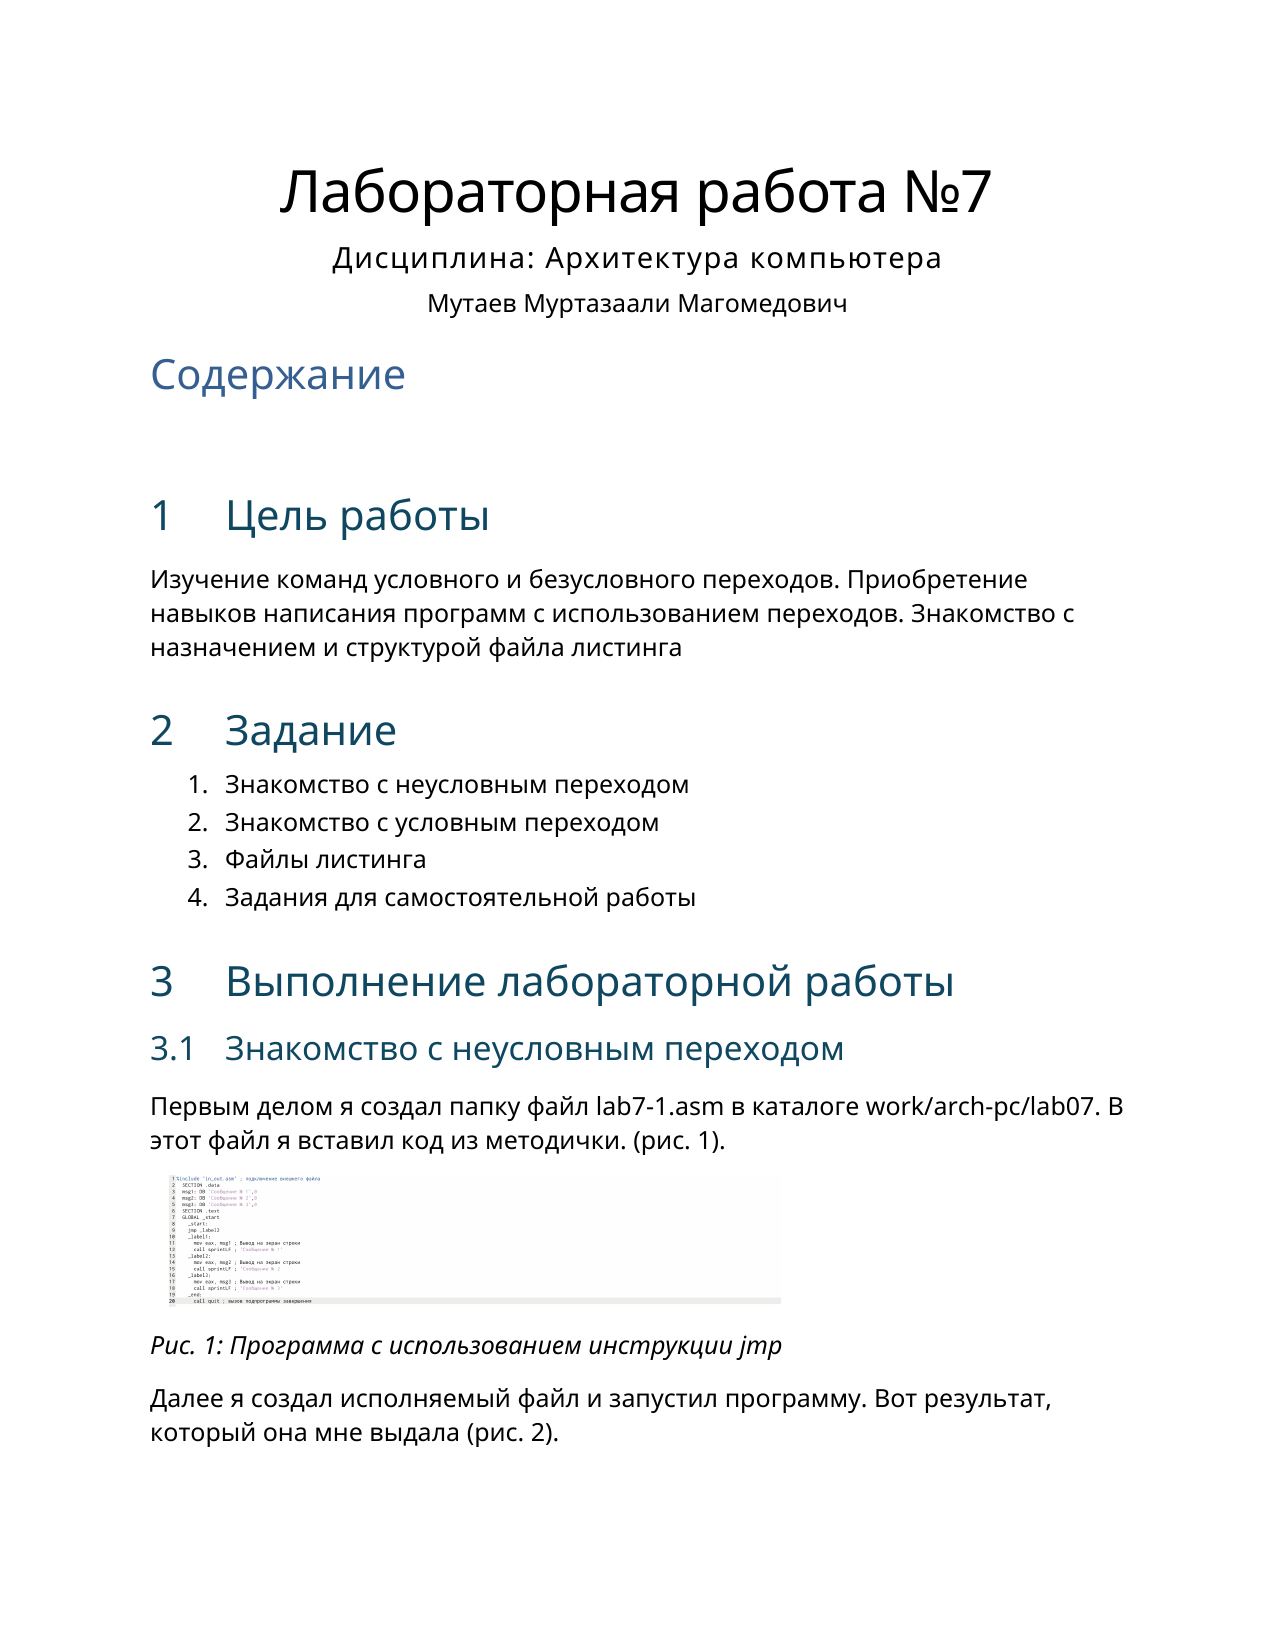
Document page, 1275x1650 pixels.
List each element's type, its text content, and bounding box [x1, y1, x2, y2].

subtitle 1 Цель работы [150, 486, 1125, 543]
list Знакомство с неусловным переходом [187, 766, 1125, 800]
list Файлы листинга [187, 842, 1125, 876]
subtitle 3.1 Знакомство с неусловным переходом [150, 1025, 1125, 1070]
text Далее я создал исполняемый файл и запустил программу. Вот результат, который она мне выдала (рис. 2). [150, 1380, 1125, 1448]
list Задания для самостоятельной работы [187, 880, 1125, 914]
text Мутаев Муртазаали Магомедович [150, 286, 1125, 320]
text Изучение команд условного и безусловного переходов. Приобретение навыков написания программ с использованием переходов. Знакомство с назначением и структурой файла листинга [150, 562, 1125, 664]
list Знакомство с условным переходом [187, 804, 1125, 838]
title Лабораторная работа №7 [150, 150, 1125, 229]
picture [168, 1175, 782, 1307]
subtitle 3 Выполнение лабораторной работы [150, 951, 1125, 1008]
subtitle 2 Задание [150, 701, 1125, 758]
text Первым делом я создал папку файл lab7-1.asm в каталоге work/arch-pc/lab07. В этот файл я вставил код из методички. (рис. 1). [150, 1089, 1125, 1157]
subtitle Дисциплина: Архитектура компьютера [150, 238, 1125, 277]
text Рис. 1: Программа с использованием инструкции jmp [150, 1327, 1125, 1362]
